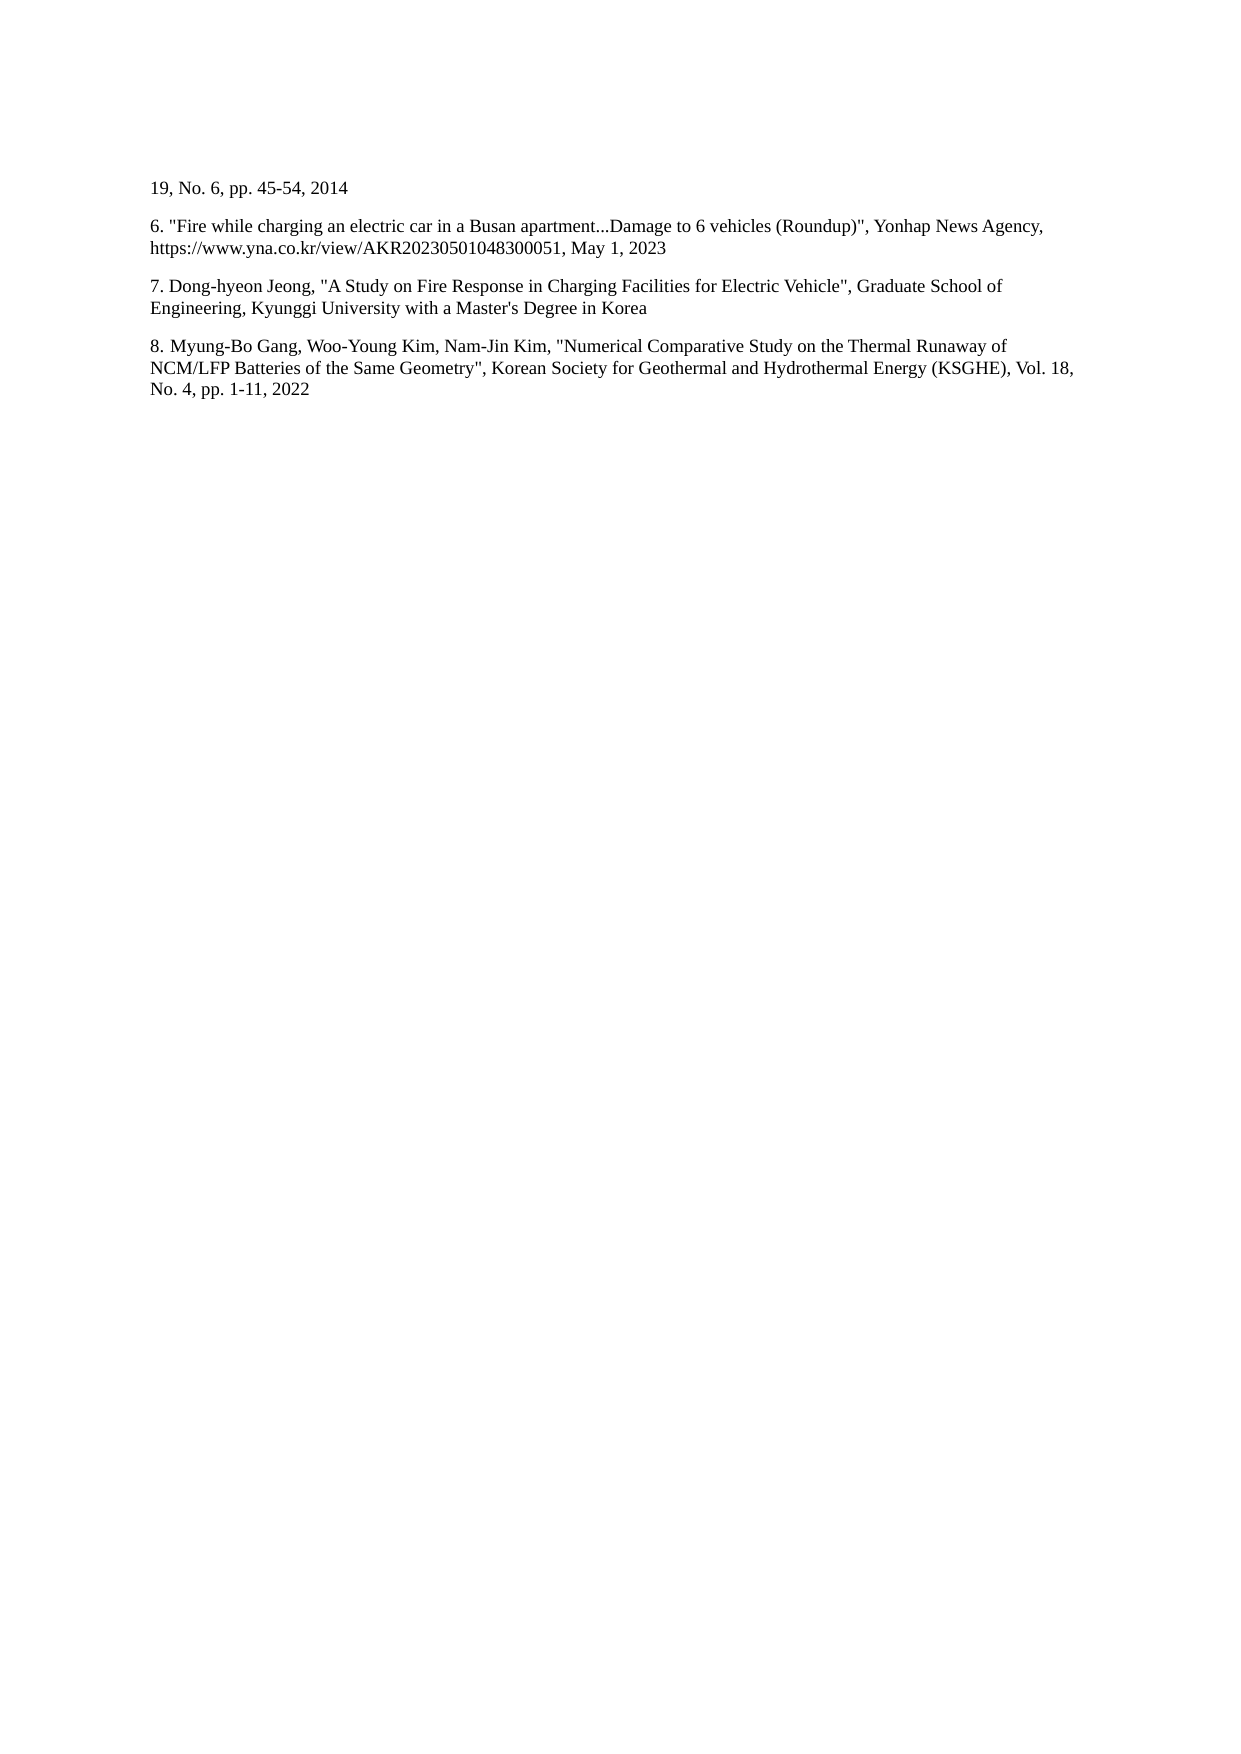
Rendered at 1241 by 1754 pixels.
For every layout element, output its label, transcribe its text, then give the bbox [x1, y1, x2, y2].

text 8. Myung-Bo Gang, Woo-Young Kim, Nam-Jin Kim, "Numerical Comparative Study on the Thermal Runaway of NCM/LFP Batteries of the Same Geometry", Korean Society for Geothermal and Hydrothermal Energy (KSGHE), Vol. 18, No. 4, pp. 1-11, 2022 [150, 335, 1090, 400]
text 6. "Fire while charging an electric car in a Busan apartment...Damage to 6 vehicles (Roundup)", Yonhap News Agency, https://www.yna.co.kr/view/AKR20230501048300051, May 1, 2023 [150, 215, 1090, 258]
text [150, 177, 1090, 199]
text 7. Dong-hyeon Jeong, "A Study on Fire Response in Charging Facilities for Electric Vehicle", Graduate School of Engineering, Kyunggi University with a Master's Degree in Korea [150, 275, 1090, 318]
